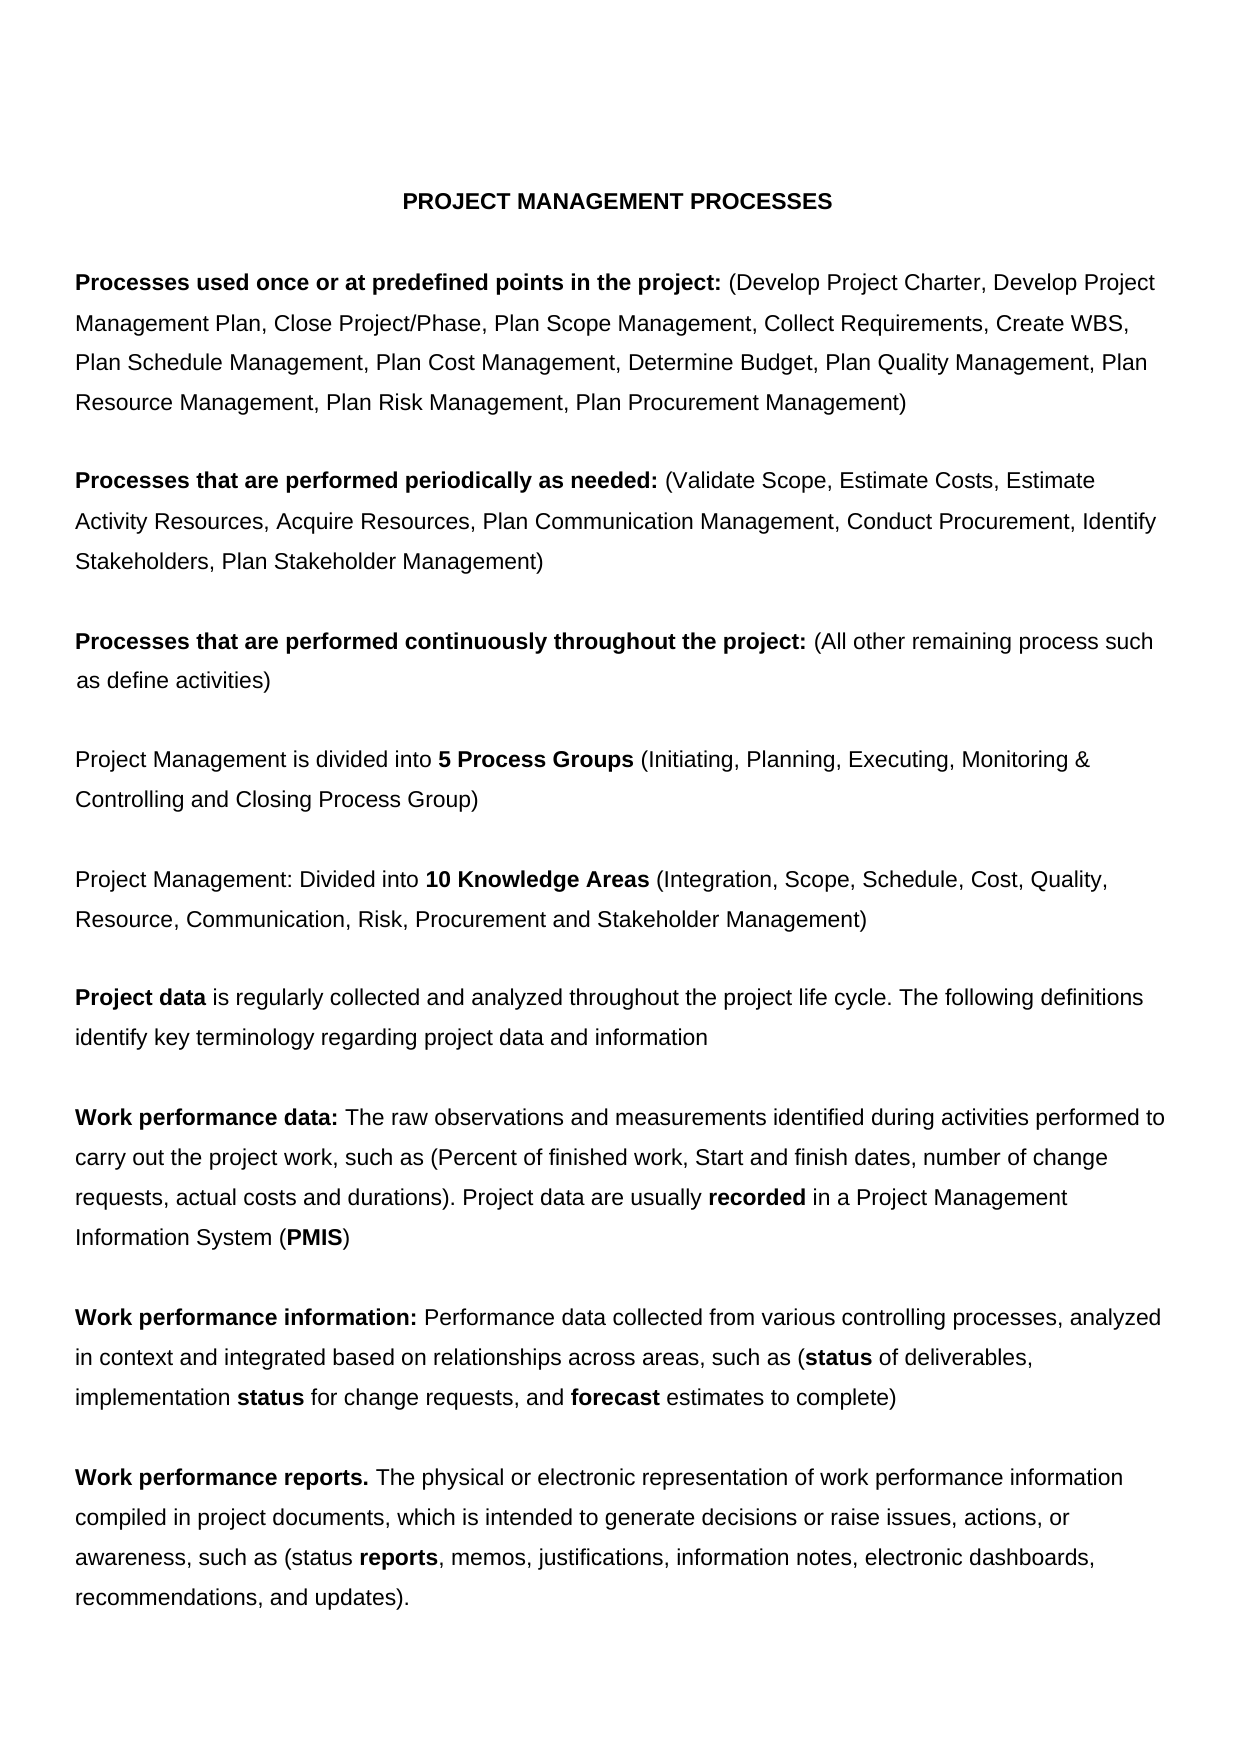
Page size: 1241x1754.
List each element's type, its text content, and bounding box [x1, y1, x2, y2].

text Processes used once or at predefined points in the project: (Develop Project Charter, Develop Project [75, 268, 1160, 295]
text Project data is regularly collected and analyzed throughout the project life cycle. The following definitions identify key terminology regarding project data and information [75, 984, 1165, 1051]
text Plan Schedule Management, Plan Cost Management, Determine Budget, Plan Quality Management, Plan [75, 349, 1165, 375]
text Management Plan, Close Project/Phase, Plan Scope Management, Collect Requirements, Create WBS, [75, 309, 1165, 336]
text Work performance reports. The physical or electronic representation of work performance information compiled in project documents, which is intended to generate decisions or raise issues, actions, or awareness, such as (status reports, memos, justifications, information notes, electronic dashboards, recommendations, and updates). [75, 1464, 1165, 1610]
text Work performance information: Performance data collected from various controlling processes, analyzed in context and integrated based on relationships across areas, such as (status of deliverables, implementation status for change requests, and forecast estimates to complete) [75, 1304, 1165, 1410]
text Work performance data: The raw observations and measurements identified during activities performed to carry out the project work, such as (Percent of finished work, Start and finish dates, number of change requests, actual costs and durations). Project data are usually recorded in a Project Management Information System (PMIS) [75, 1104, 1165, 1250]
text Activity Resources, Acquire Resources, Plan Communication Management, Conduct Procurement, Identify Stakeholders, Plan Stakeholder Management) [75, 508, 1165, 574]
text Project Management: Divided into 10 Knowledge Areas (Integration, Scope, Schedule, Cost, Quality, [75, 866, 1165, 892]
text Resource Management, Plan Risk Management, Plan Procurement Management) [75, 388, 1165, 415]
text PROJECT MANAGEMENT PROCESSES [75, 188, 1160, 214]
text Resource, Communication, Risk, Procurement and Stakeholder Management) [75, 906, 1165, 932]
text Project Management is divided into 5 Process Groups (Initiating, Planning, Executing, Monitoring & Controlling and Closing Process Group) [75, 746, 1165, 813]
text Processes that are performed periodically as needed: (Validate Scope, Estimate Costs, Estimate [75, 467, 1160, 493]
text Processes that are performed continuously throughout the project: (All other remaining process such as define activities) [75, 628, 1160, 694]
